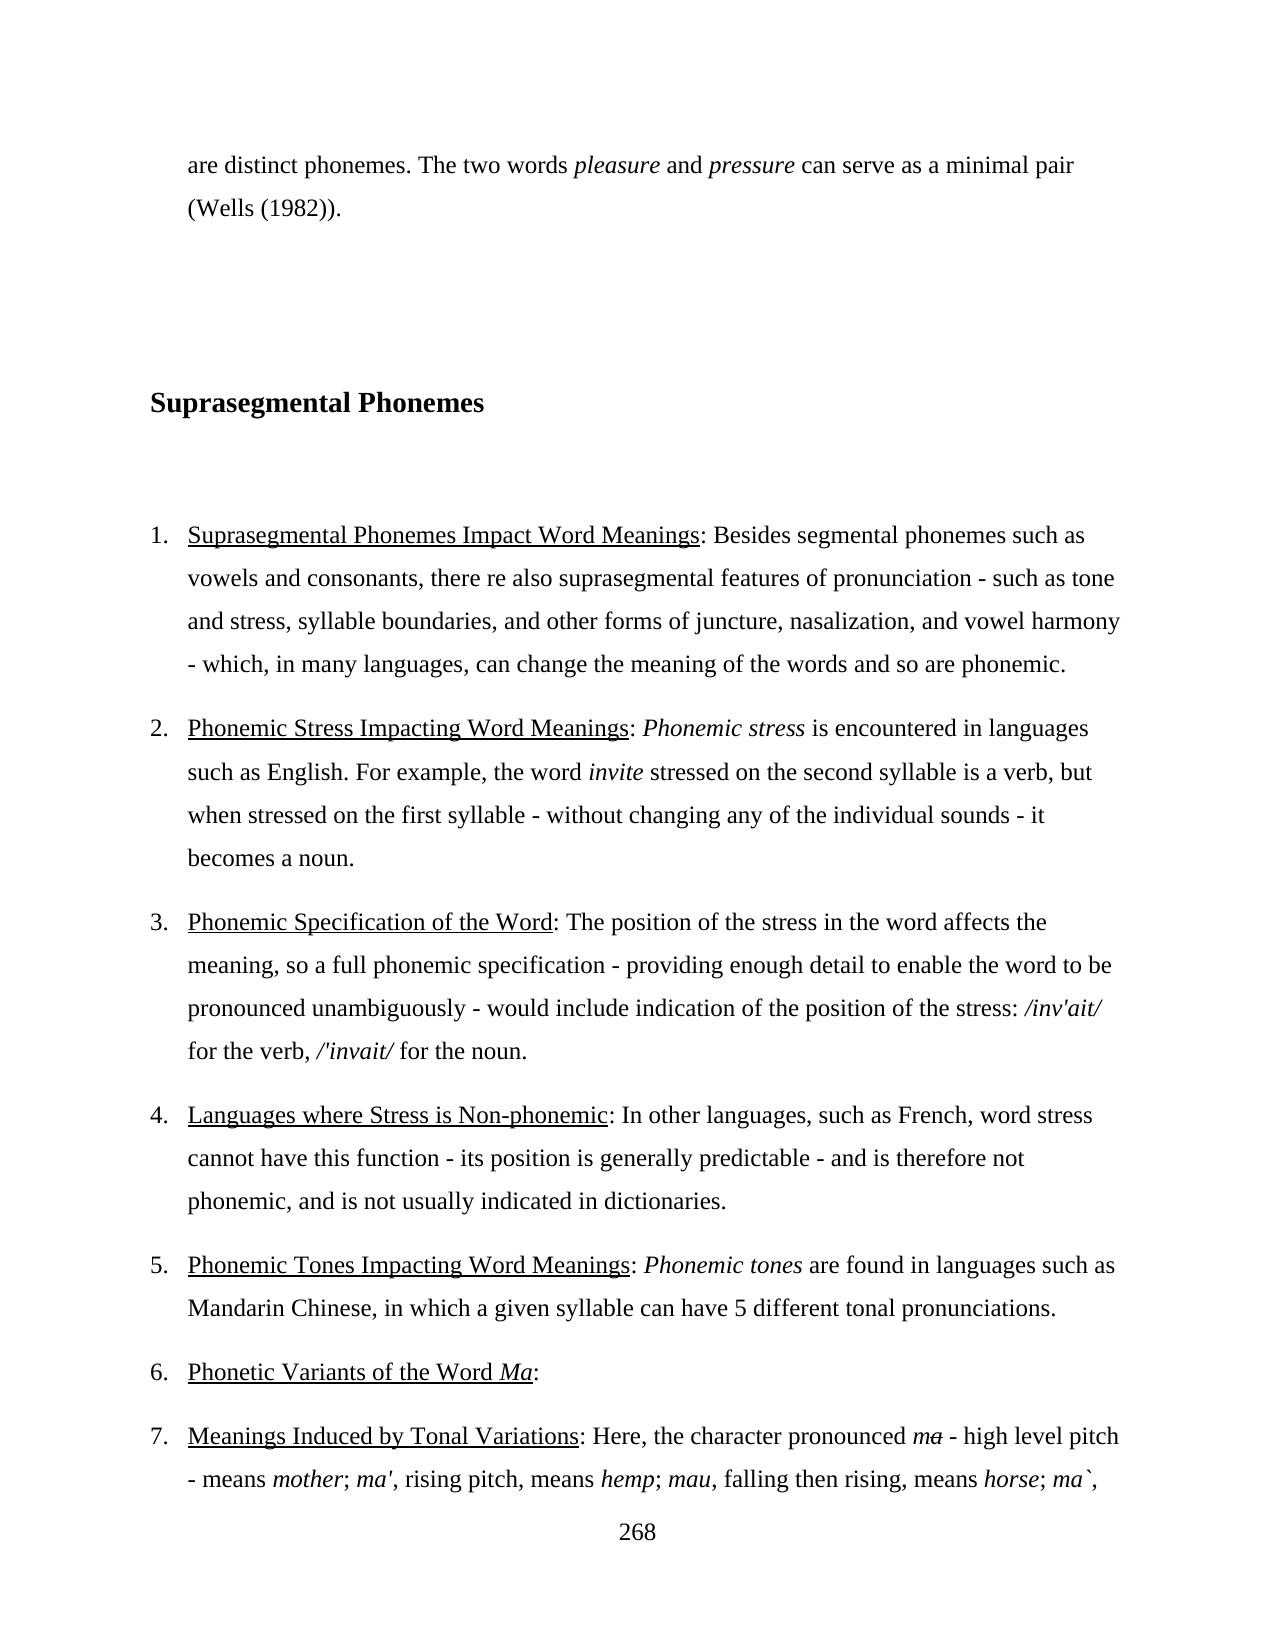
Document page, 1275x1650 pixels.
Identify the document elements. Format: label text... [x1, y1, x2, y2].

list Phonemic Tones Impacting Word Meanings: Phonemic tones are found in languages such as Mandarin Chinese, in which a given syllable can have 5 different tonal pronunciations. [150, 1250, 1125, 1322]
text Suprasegmental Phonemes [150, 385, 1125, 418]
list Phonemic Stress Impacting Word Meanings: Phonemic stress is encountered in languages such as English. For example, the word invite stressed on the second syllable is a verb, but when stressed on the first syllable - without changing any of the individual sounds - it becomes a noun. [150, 713, 1125, 872]
list Phonetic Variants of the Word Ma: [150, 1357, 1125, 1386]
list Phonemic Specification of the Word: The position of the stress in the word affects the meaning, so a full phonemic specification - providing enough detail to enable the word to be pronounced unambiguously - would include indication of the position of the stress: /inv'ait/ for the verb, /'invait/ for the noun. [150, 907, 1125, 1065]
list Suprasegmental Phonemes Impact Word Meanings: Besides segmental phonemes such as vowels and consonants, there re also suprasegmental features of pronunciation - such as tone and stress, syllable boundaries, and other forms of juncture, nasalization, and vowel harmony - which, in many languages, can change the meaning of the words and so are phonemic. [150, 520, 1125, 678]
list Languages where Stress is Non-phonemic: In other languages, such as French, word stress cannot have this function - its position is generally predictable - and is therefore not phonemic, and is not usually indicated in dictionaries. [150, 1100, 1125, 1215]
